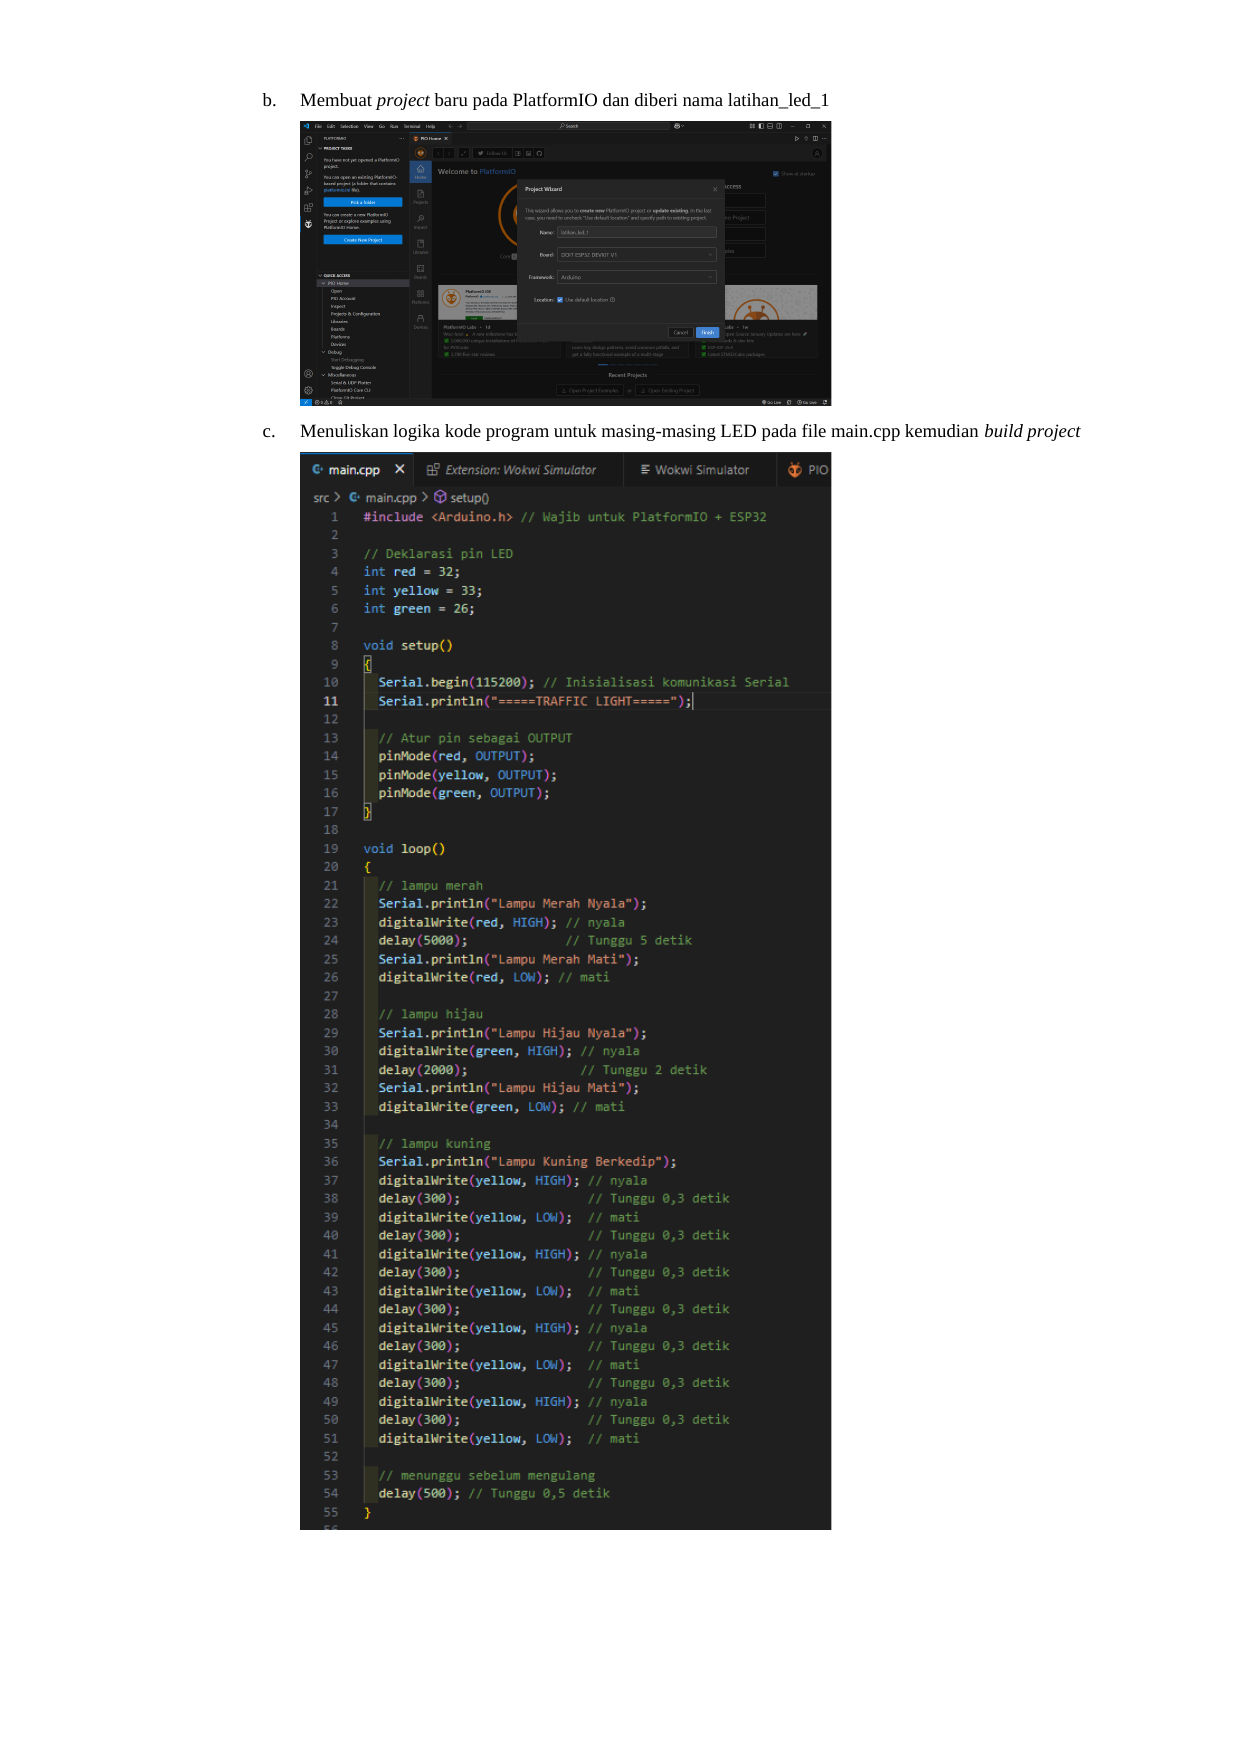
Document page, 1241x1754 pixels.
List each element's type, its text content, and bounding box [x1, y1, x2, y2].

list Menuliskan logika kode program untuk masing-masing LED pada file main.cpp kemudian build project [262, 420, 1090, 442]
picture [300, 121, 832, 406]
picture [300, 452, 832, 1530]
list Membuat project baru pada PlatformIO dan diberi nama latihan_led_1 [262, 89, 1090, 110]
